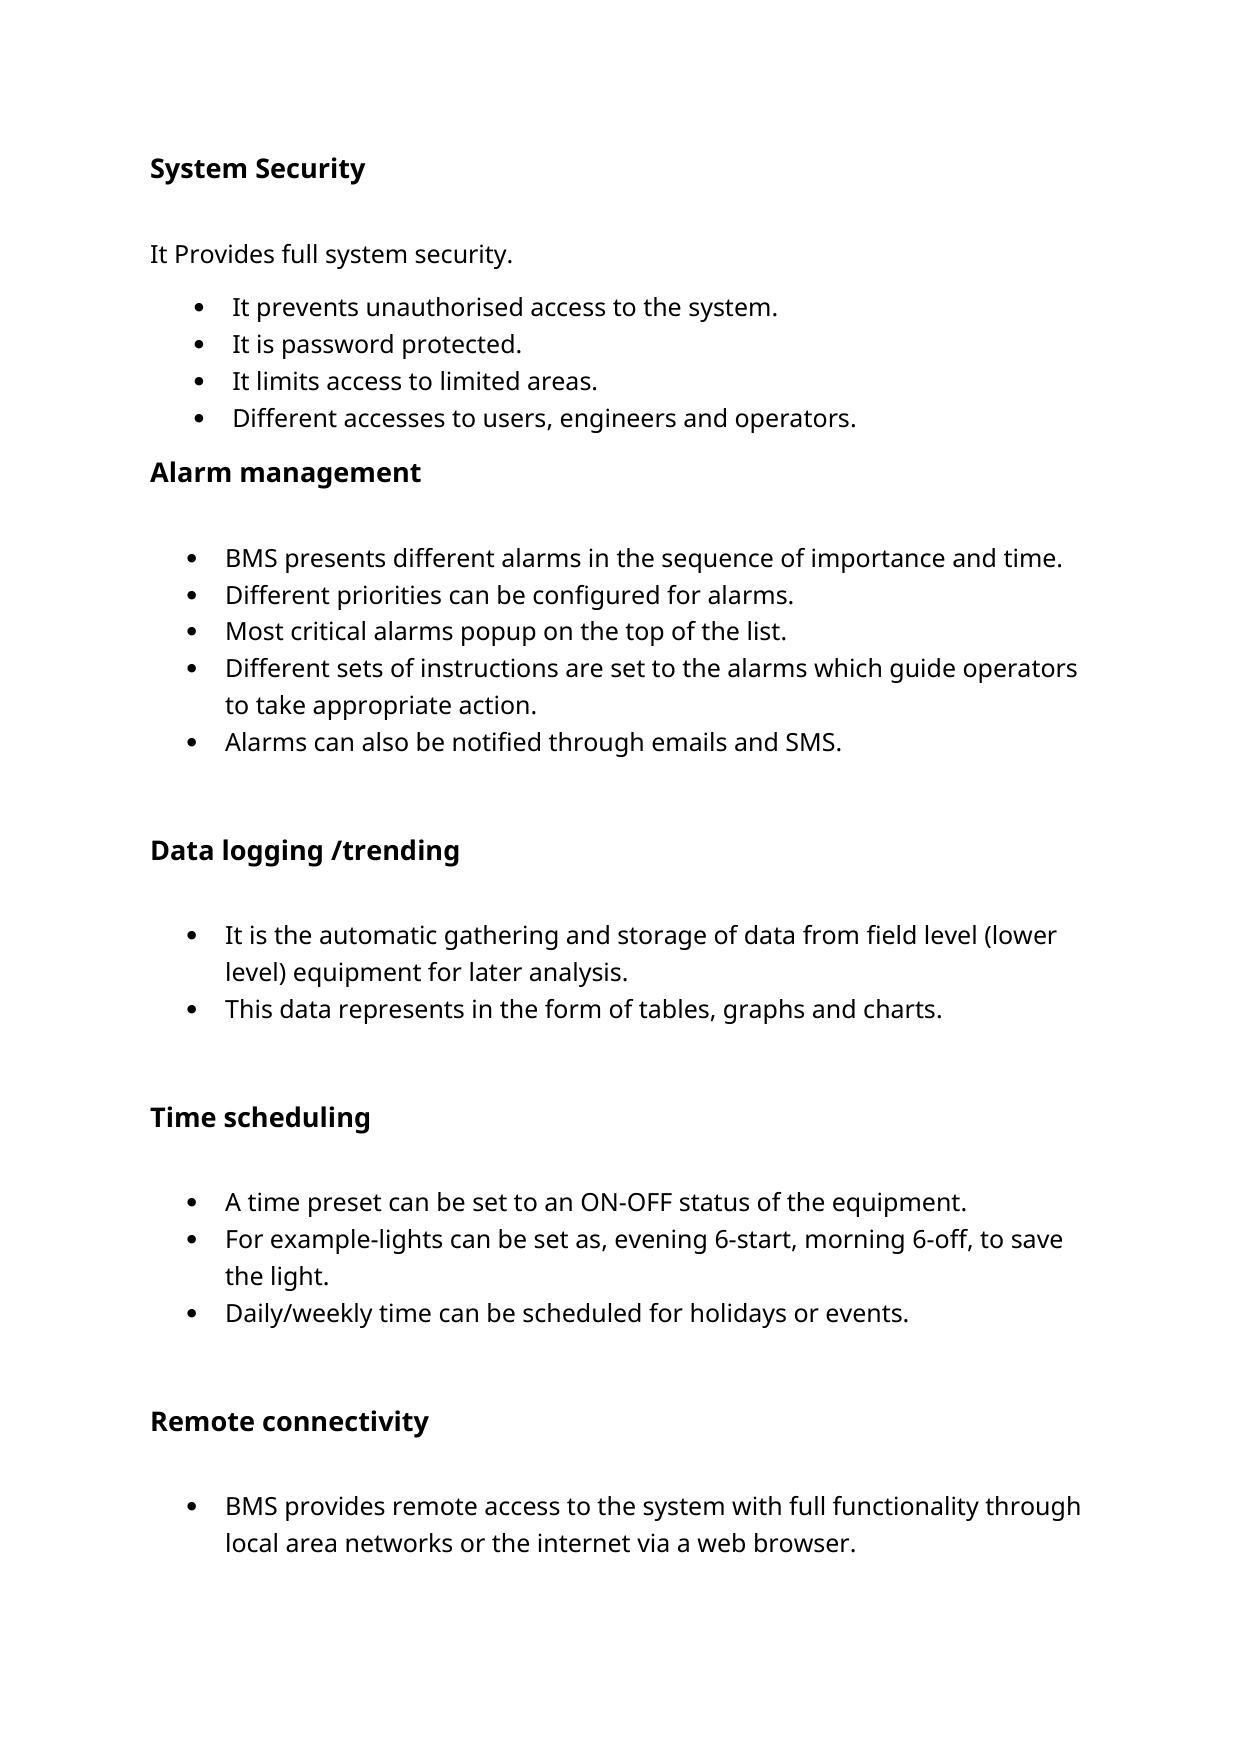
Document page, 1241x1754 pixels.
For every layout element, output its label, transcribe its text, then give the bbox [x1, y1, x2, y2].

list For example-lights can be set as, evening 6-start, morning 6-off, to save the light. [187, 1222, 1090, 1293]
list It prevents unauthorised access to the system. [194, 290, 1090, 324]
list Alarms can also be notified through emails and SMS. [187, 724, 1090, 758]
list A time preset can be set to an ON-OFF status of the equipment. [187, 1185, 1090, 1219]
list BMS presents different alarms in the sequence of importance and time. [187, 541, 1090, 574]
list Different priorities can be configured for alarms. [187, 577, 1090, 611]
list Different accesses to users, engineers and operators. [194, 400, 1090, 434]
text It Provides full system security. [150, 237, 1090, 271]
list Different sets of instructions are set to the alarms which guide operators to take appropriate action. [187, 651, 1090, 722]
subtitle Remote connectivity [150, 1402, 1090, 1439]
subtitle Time scheduling [150, 1098, 1090, 1135]
list It limits access to limited areas. [194, 364, 1090, 398]
list This data represents in the form of tables, graphs and charts. [187, 991, 1090, 1026]
list It is password protected. [194, 327, 1090, 361]
list Daily/weekly time can be scheduled for holidays or events. [187, 1295, 1090, 1329]
list BMS provides remote access to the system with full functionality through local area networks or the internet via a web browser. [187, 1489, 1090, 1560]
subtitle System Security [150, 150, 1090, 187]
subtitle Data logging /trending [150, 831, 1090, 868]
subtitle Alarm management [150, 454, 1090, 491]
list Most critical alarms popup on the top of the list. [187, 614, 1090, 648]
list It is the automatic gathering and storage of data from field level (lower level) equipment for later analysis. [187, 918, 1090, 989]
